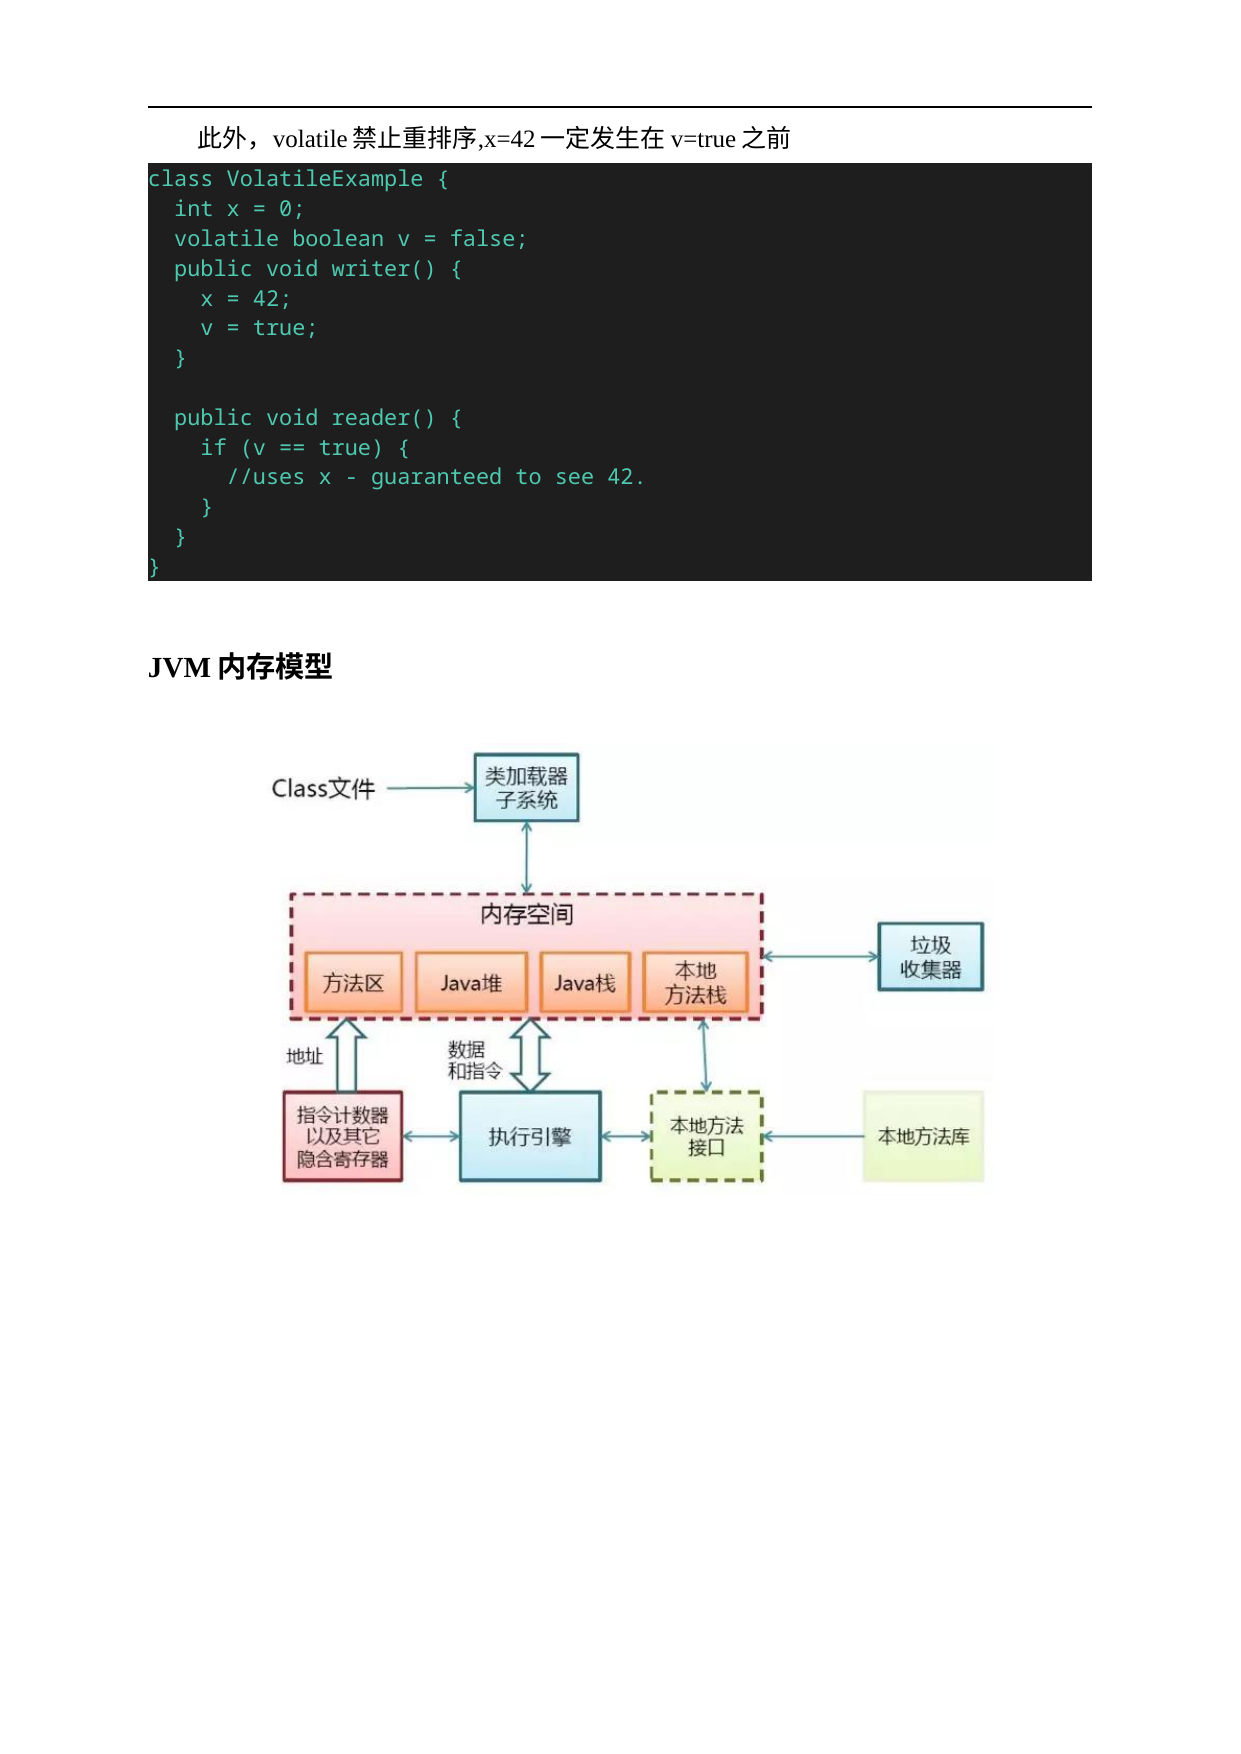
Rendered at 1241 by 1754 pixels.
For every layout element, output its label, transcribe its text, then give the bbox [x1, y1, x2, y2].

text int x = 0; [148, 193, 1092, 223]
text } [148, 551, 1092, 581]
text public void reader() { [148, 402, 1092, 432]
text class VolatileExample { [148, 163, 1092, 193]
text public void writer() { [148, 253, 1092, 283]
text } [148, 342, 1092, 372]
text } [148, 491, 1092, 521]
text v = true; [148, 312, 1092, 342]
text } [148, 521, 1092, 551]
text if (v == true) { [148, 432, 1092, 461]
text volatile boolean v = false; [148, 223, 1092, 253]
text 此外，volatile禁止重排序,x=42一定发生在v=true之前 [148, 118, 1092, 154]
text x = 42; [148, 283, 1092, 312]
text //uses x - guaranteed to see 42. [148, 461, 1092, 491]
picture [266, 743, 995, 1196]
subtitle JVM内存模型 [148, 643, 1092, 686]
